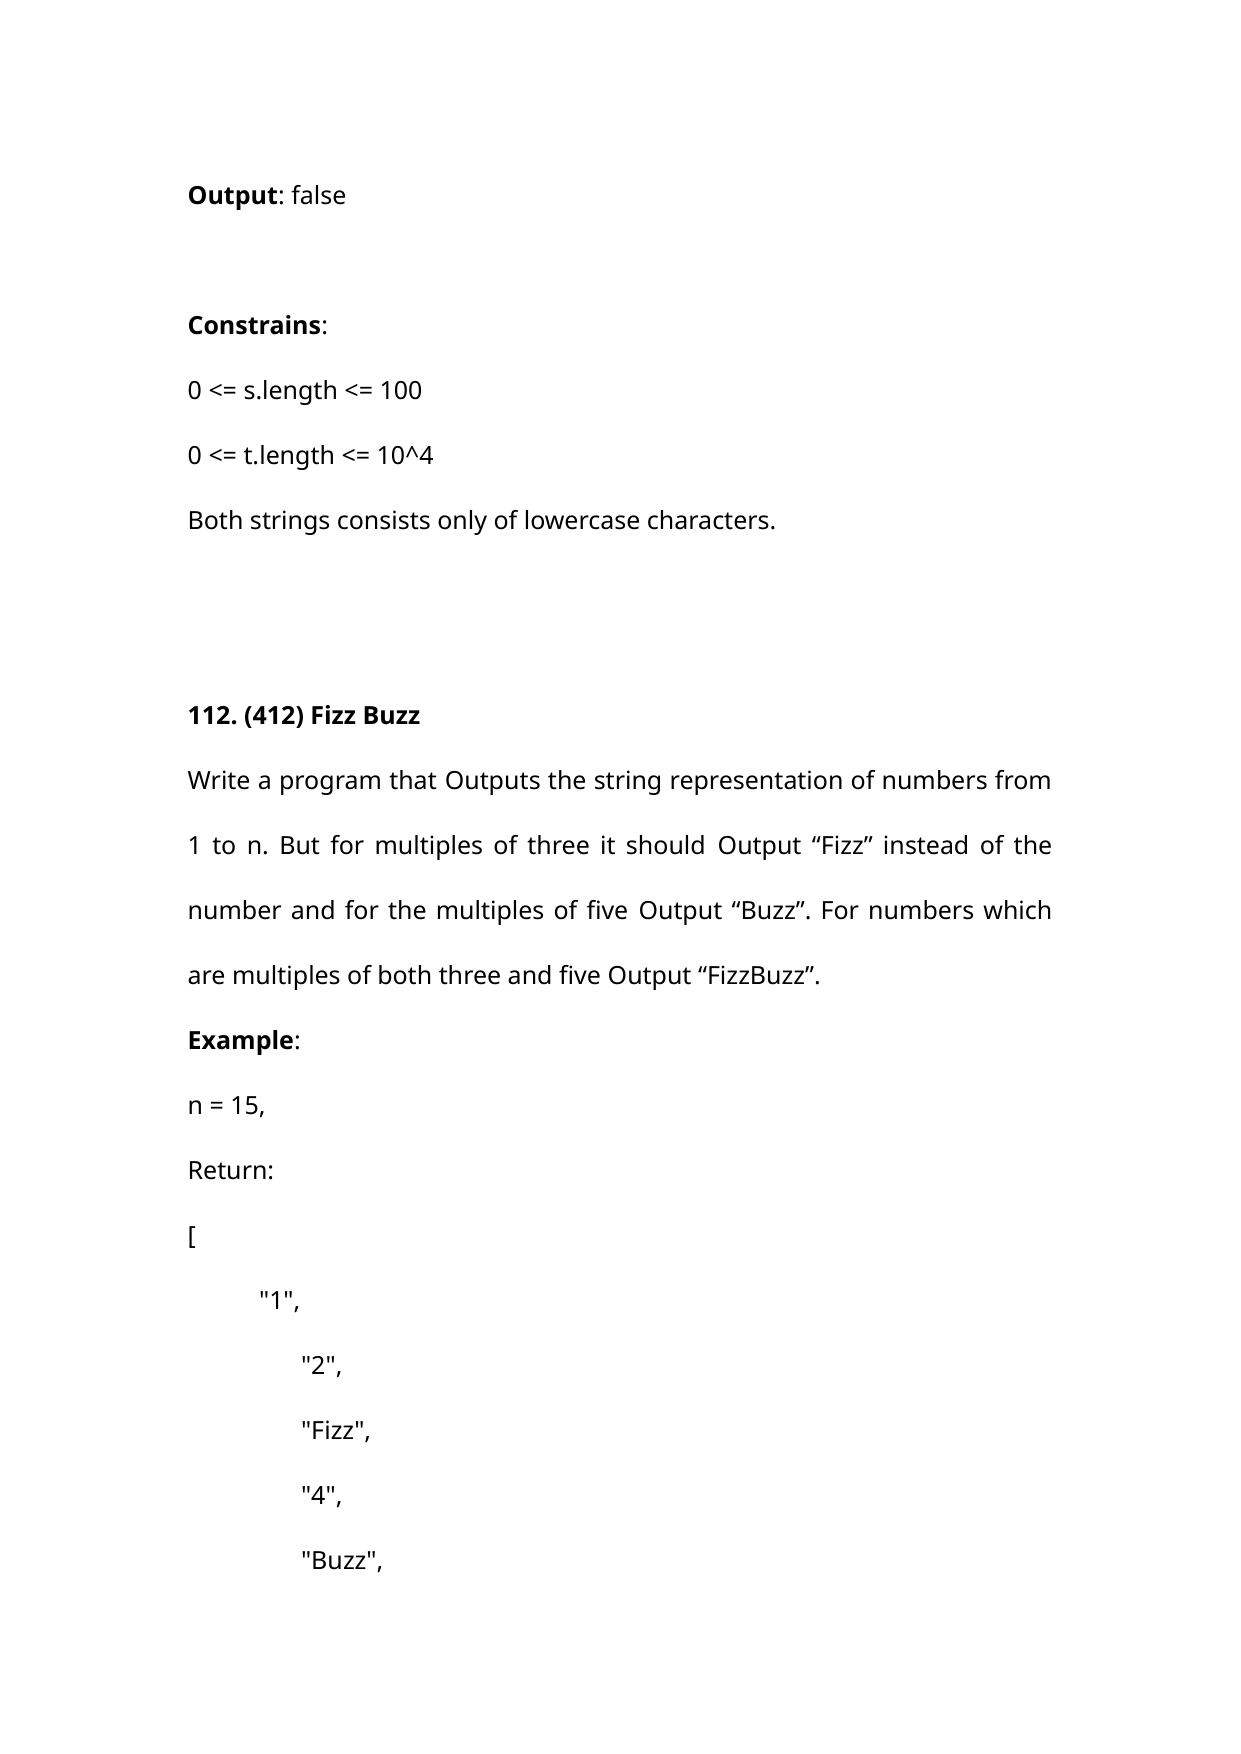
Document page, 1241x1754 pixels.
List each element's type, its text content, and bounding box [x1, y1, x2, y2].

text Write a program that Outputs the string representation of numbers from 1 to n. But for multiples of three it should Output “Fizz” instead of the number and for the multiples of five Output “Buzz”. For numbers which are multiples of both three and five Output “FizzBuzz”. [187, 747, 1053, 1007]
text "2", [225, 1332, 1053, 1397]
text "Fizz", [225, 1397, 1053, 1462]
text Return: [187, 1137, 1053, 1202]
text Both strings consists only of lowercase characters. [187, 487, 1053, 552]
text n = 15, [187, 1072, 1053, 1137]
text [ [187, 1202, 1053, 1267]
text 112. (412) Fizz Buzz [187, 682, 1053, 747]
text Output: false [187, 162, 1053, 227]
text Constrains: [187, 292, 1053, 357]
text 0 <= t.length <= 10^4 [187, 422, 1053, 487]
text "1", [187, 1267, 1053, 1332]
text 0 <= s.length <= 100 [187, 357, 1053, 422]
text "Buzz", [225, 1527, 1053, 1592]
text Example: [187, 1007, 1053, 1072]
text "4", [225, 1462, 1053, 1527]
